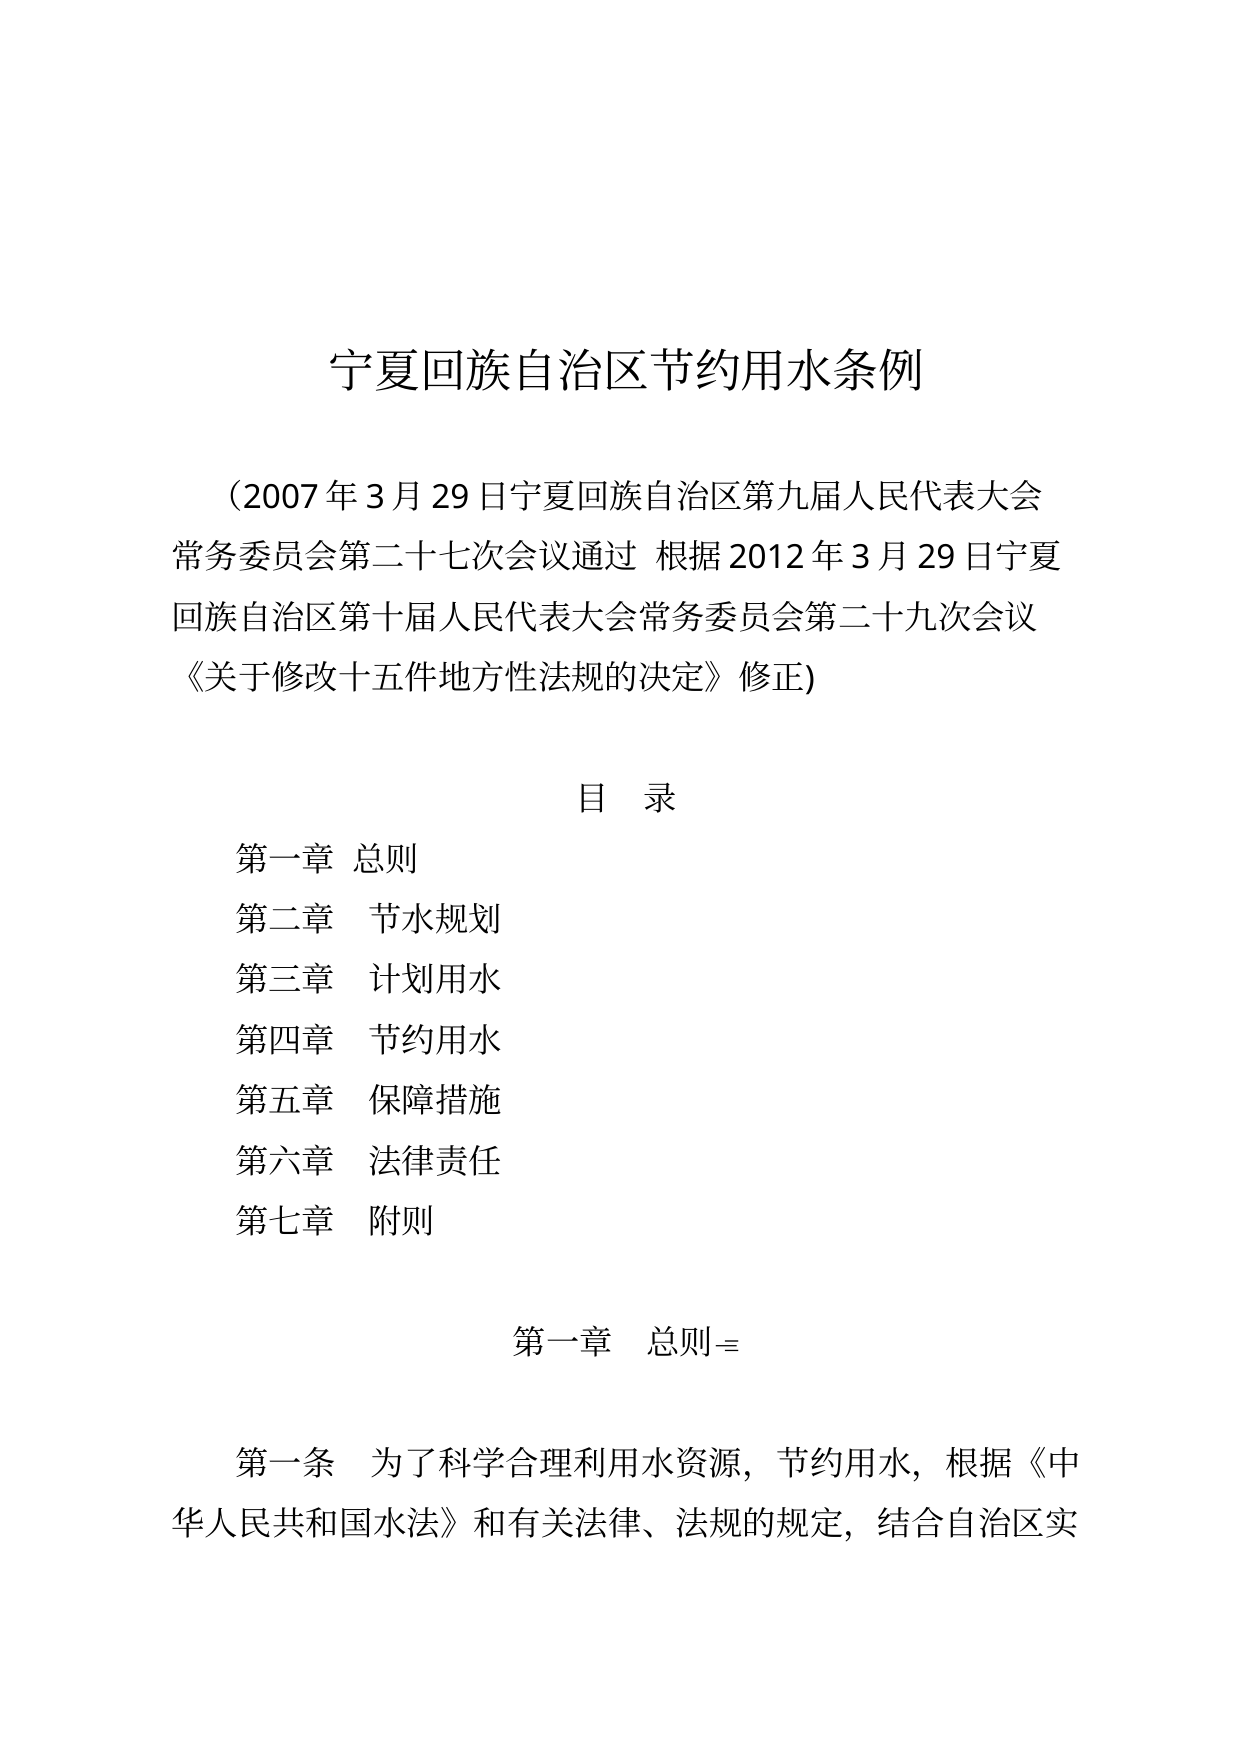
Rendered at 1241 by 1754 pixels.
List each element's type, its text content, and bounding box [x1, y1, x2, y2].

text 目 录 [171, 762, 1081, 823]
text 第七章 附则 [171, 1185, 1081, 1246]
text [171, 1427, 1081, 1548]
text （2007年3月29日宁夏回族自治区第九届人民代表大会 [171, 460, 1081, 521]
text 第二章 节水规划 [171, 883, 1081, 943]
text 第一章 总则 [171, 823, 1081, 883]
text 第五章 保障措施 [171, 1064, 1081, 1125]
text 第一章 总则 [171, 1306, 1081, 1366]
text 宁夏回族自治区节约用水条例 [171, 339, 1081, 400]
text 第三章 计划用水 [171, 943, 1081, 1004]
text 第六章 法律责任 [171, 1125, 1081, 1185]
text 第四章 节约用水 [171, 1004, 1081, 1064]
text 常务委员会第二十七次会议通过 根据2012年3月29日宁夏回族自治区第十届人民代表大会常务委员会第二十九次会议《关于修改十五件地方性法规的决定》修正) [171, 521, 1081, 702]
